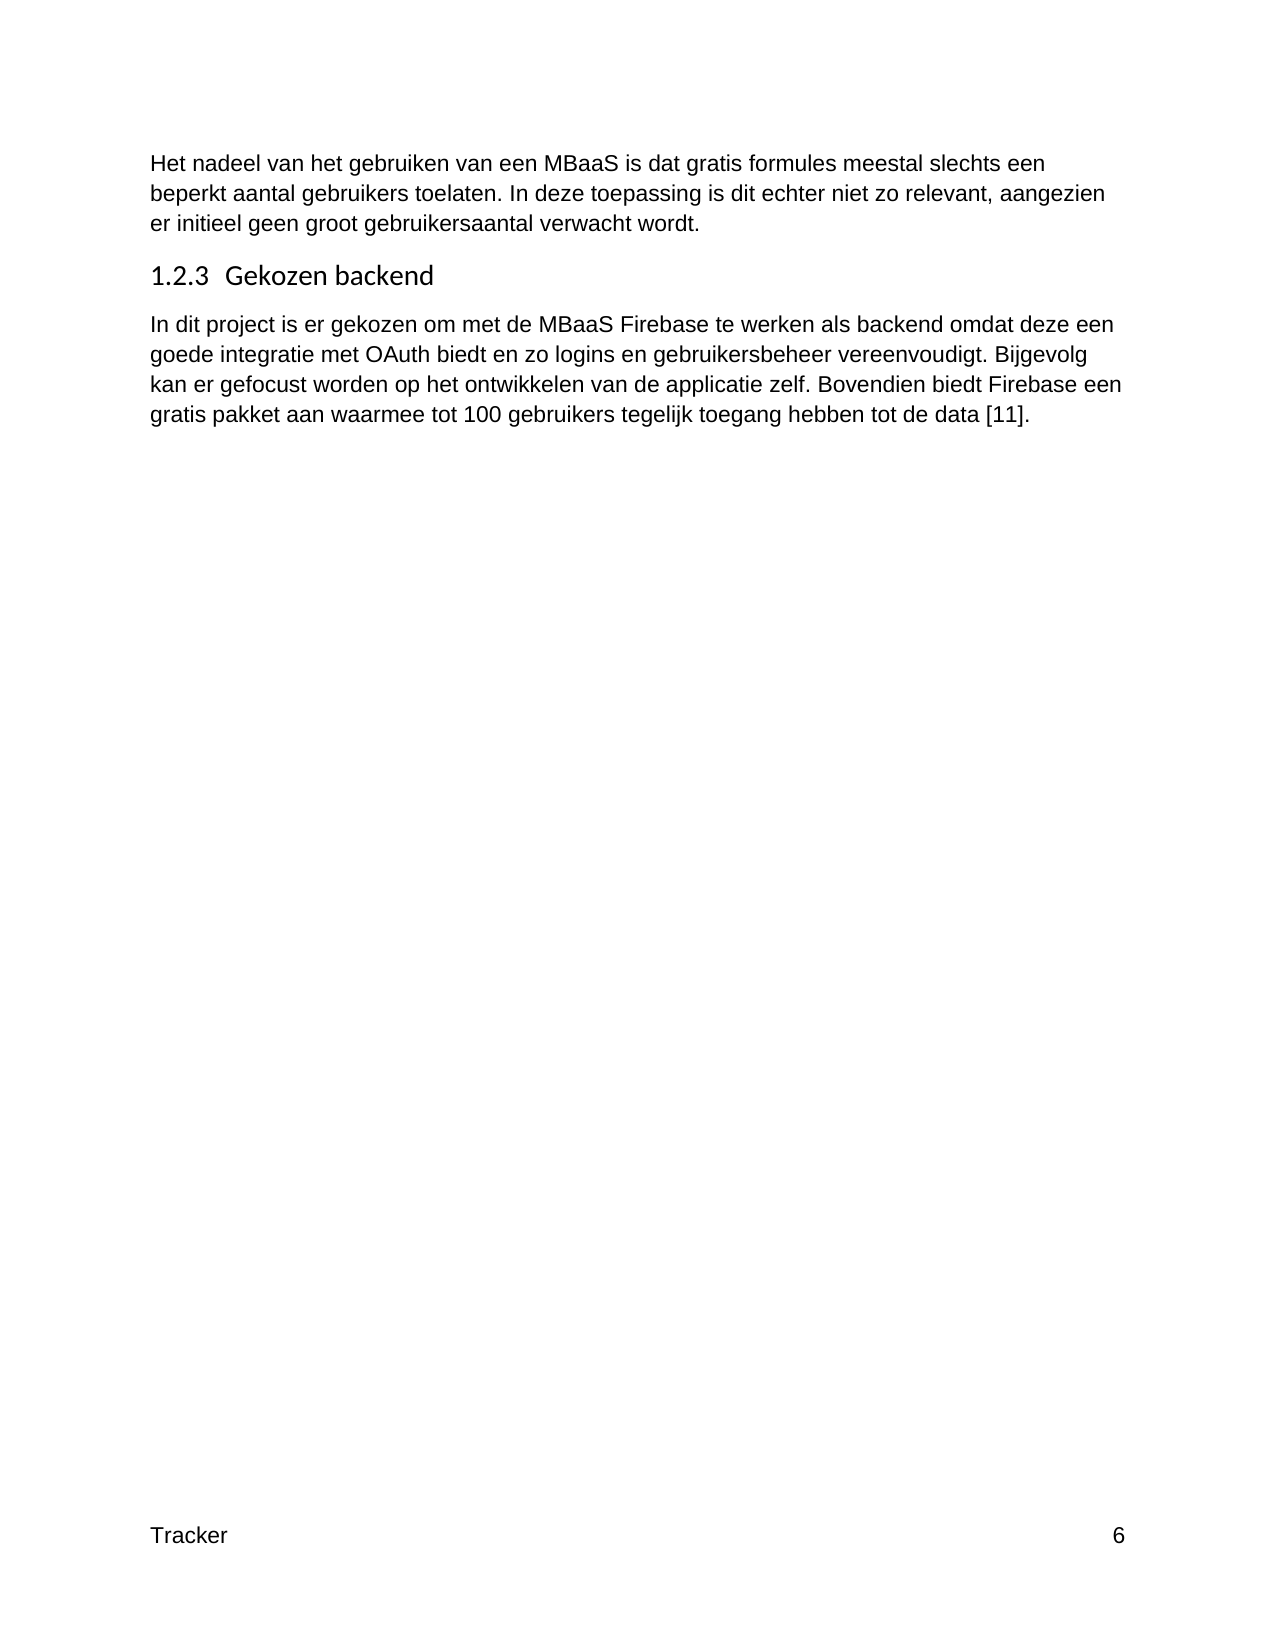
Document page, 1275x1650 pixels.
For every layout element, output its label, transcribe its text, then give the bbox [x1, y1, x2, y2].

text In dit project is er gekozen om met de MBaaS Firebase te werken als backend omdat deze een goede integratie met OAuth biedt en zo logins en gebruikersbeheer vereenvoudigt. Bijgevolg kan er gefocust worden op het ontwikkelen van de applicatie zelf. Bovendien biedt Firebase een gratis pakket aan waarmee tot 100 gebruikers tegelijk toegang hebben tot de data. [150, 311, 1125, 428]
text Het nadeel van het gebruiken van een MBaaS is dat gratis formules meestal slechts een beperkt aantal gebruikers toelaten. In deze toepassing is dit echter niet zo relevant, aangezien er initieel geen groot gebruikersaantal verwacht wordt. [150, 150, 1125, 237]
subtitle Gekozen backend [150, 257, 1125, 293]
